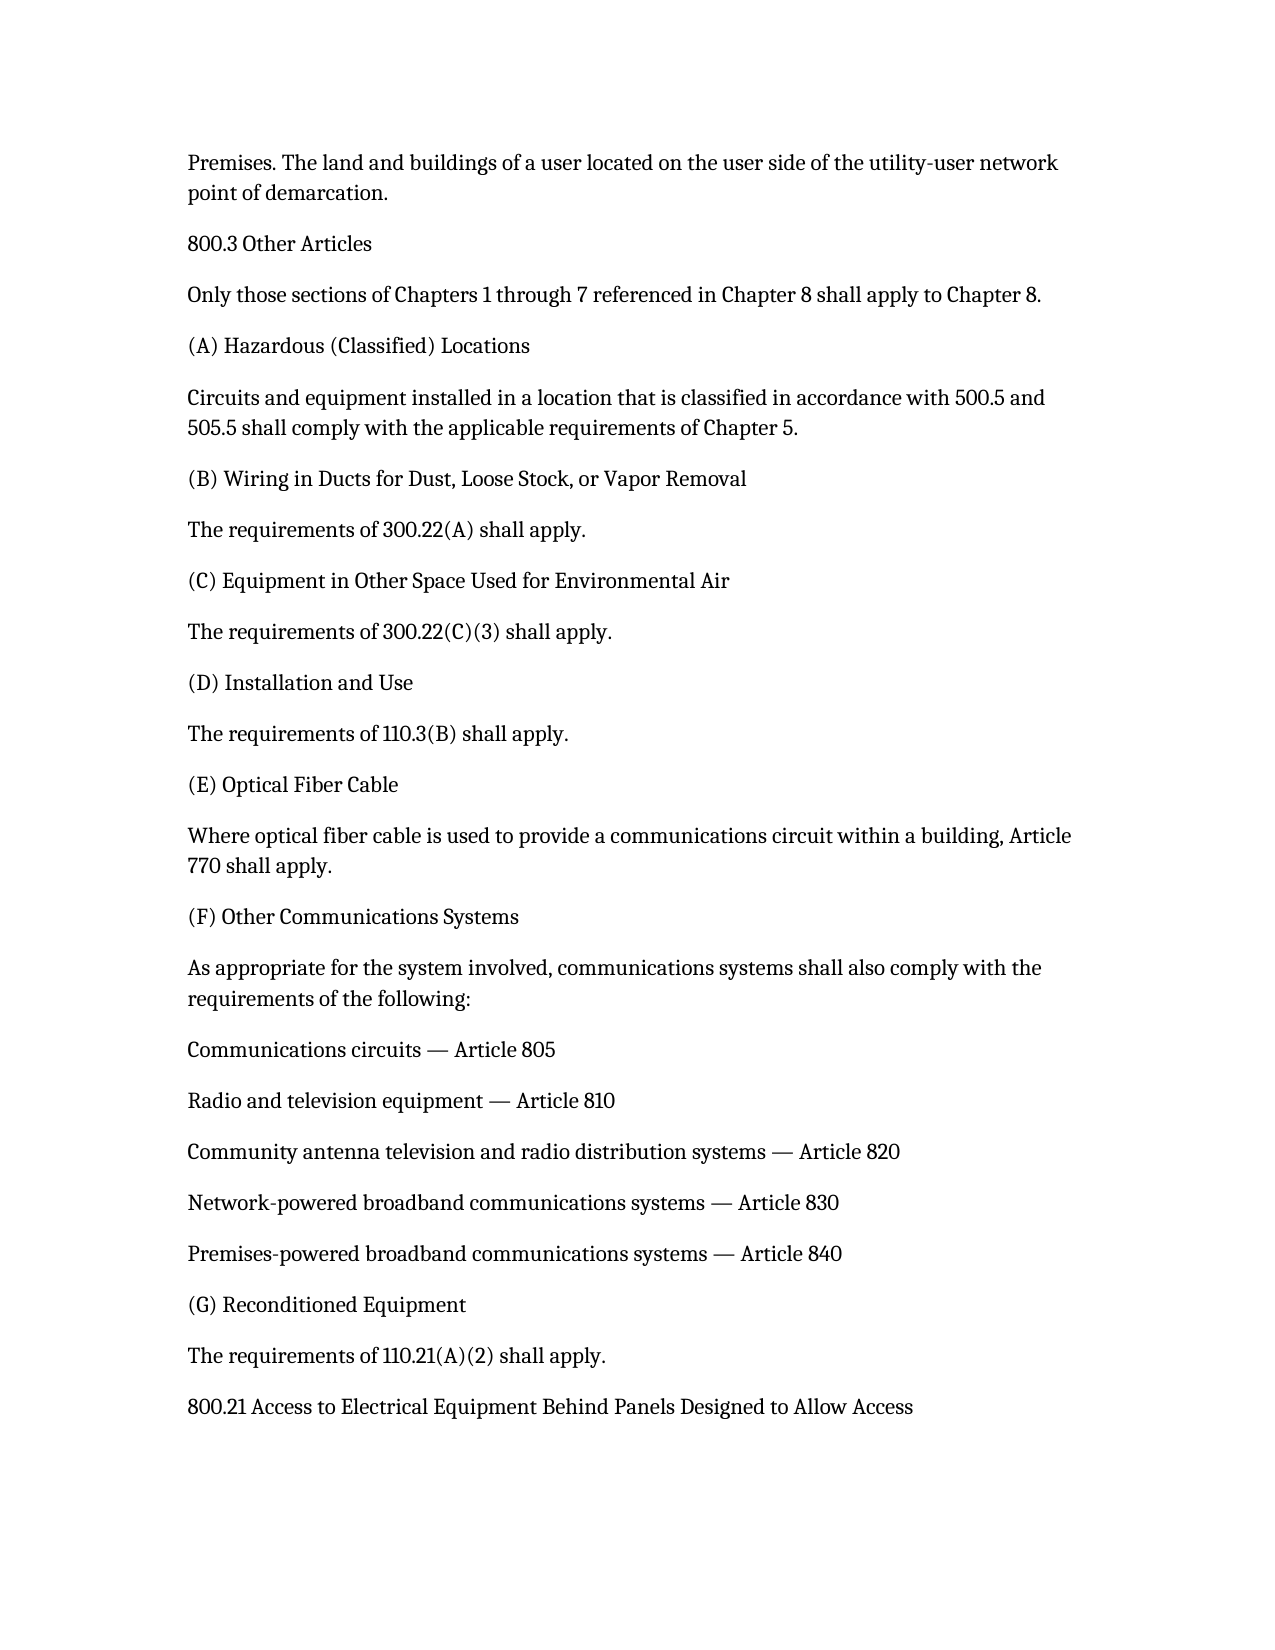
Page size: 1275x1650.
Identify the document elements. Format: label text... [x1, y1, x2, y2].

text Circuits and equipment installed in a location that is classified in accordance with 500.5 and 505.5 shall comply with the applicable requirements of Chapter 5. [187, 384, 1087, 441]
text (F) Other Communications Systems [187, 904, 1087, 931]
text (C) Equipment in Other Space Used for Environmental Air [187, 568, 1087, 594]
text Only those sections of Chapters 1 through 7 referenced in Chapter 8 shall apply to Chapter 8. [187, 282, 1087, 309]
text Premises. The land and buildings of a user located on the user side of the utility-user network point of demarcation. [187, 150, 1087, 207]
text The requirements of 110.3(B) shall apply. [187, 721, 1087, 747]
text The requirements of 300.22(C)(3) shall apply. [187, 619, 1087, 645]
text The requirements of 300.22(A) shall apply. [187, 517, 1087, 543]
text (D) Installation and Use [187, 670, 1087, 696]
text 800.3 Other Articles [187, 231, 1087, 258]
text Premises-powered broadband communications systems — Article 840 [187, 1241, 1087, 1267]
text As appropriate for the system involved, communications systems shall also comply with the requirements of the following: [187, 955, 1087, 1012]
text (B) Wiring in Ducts for Dust, Loose Stock, or Vapor Removal [187, 466, 1087, 492]
text (A) Hazardous (Classified) Locations [187, 333, 1087, 360]
text (E) Optical Fiber Cable [187, 772, 1087, 798]
text Where optical fiber cable is used to provide a communications circuit within a building, Article 770 shall apply. [187, 823, 1087, 879]
text Communications circuits — Article 805 [187, 1036, 1087, 1063]
text The requirements of 110.21(A)(2) shall apply. [187, 1343, 1087, 1369]
text 800.21 Access to Electrical Equipment Behind Panels Designed to Allow Access [187, 1394, 1087, 1420]
text Community antenna television and radio distribution systems — Article 820 [187, 1138, 1087, 1165]
text (G) Reconditioned Equipment [187, 1292, 1087, 1318]
text Radio and television equipment — Article 810 [187, 1087, 1087, 1114]
text Network-powered broadband communications systems — Article 830 [187, 1189, 1087, 1216]
